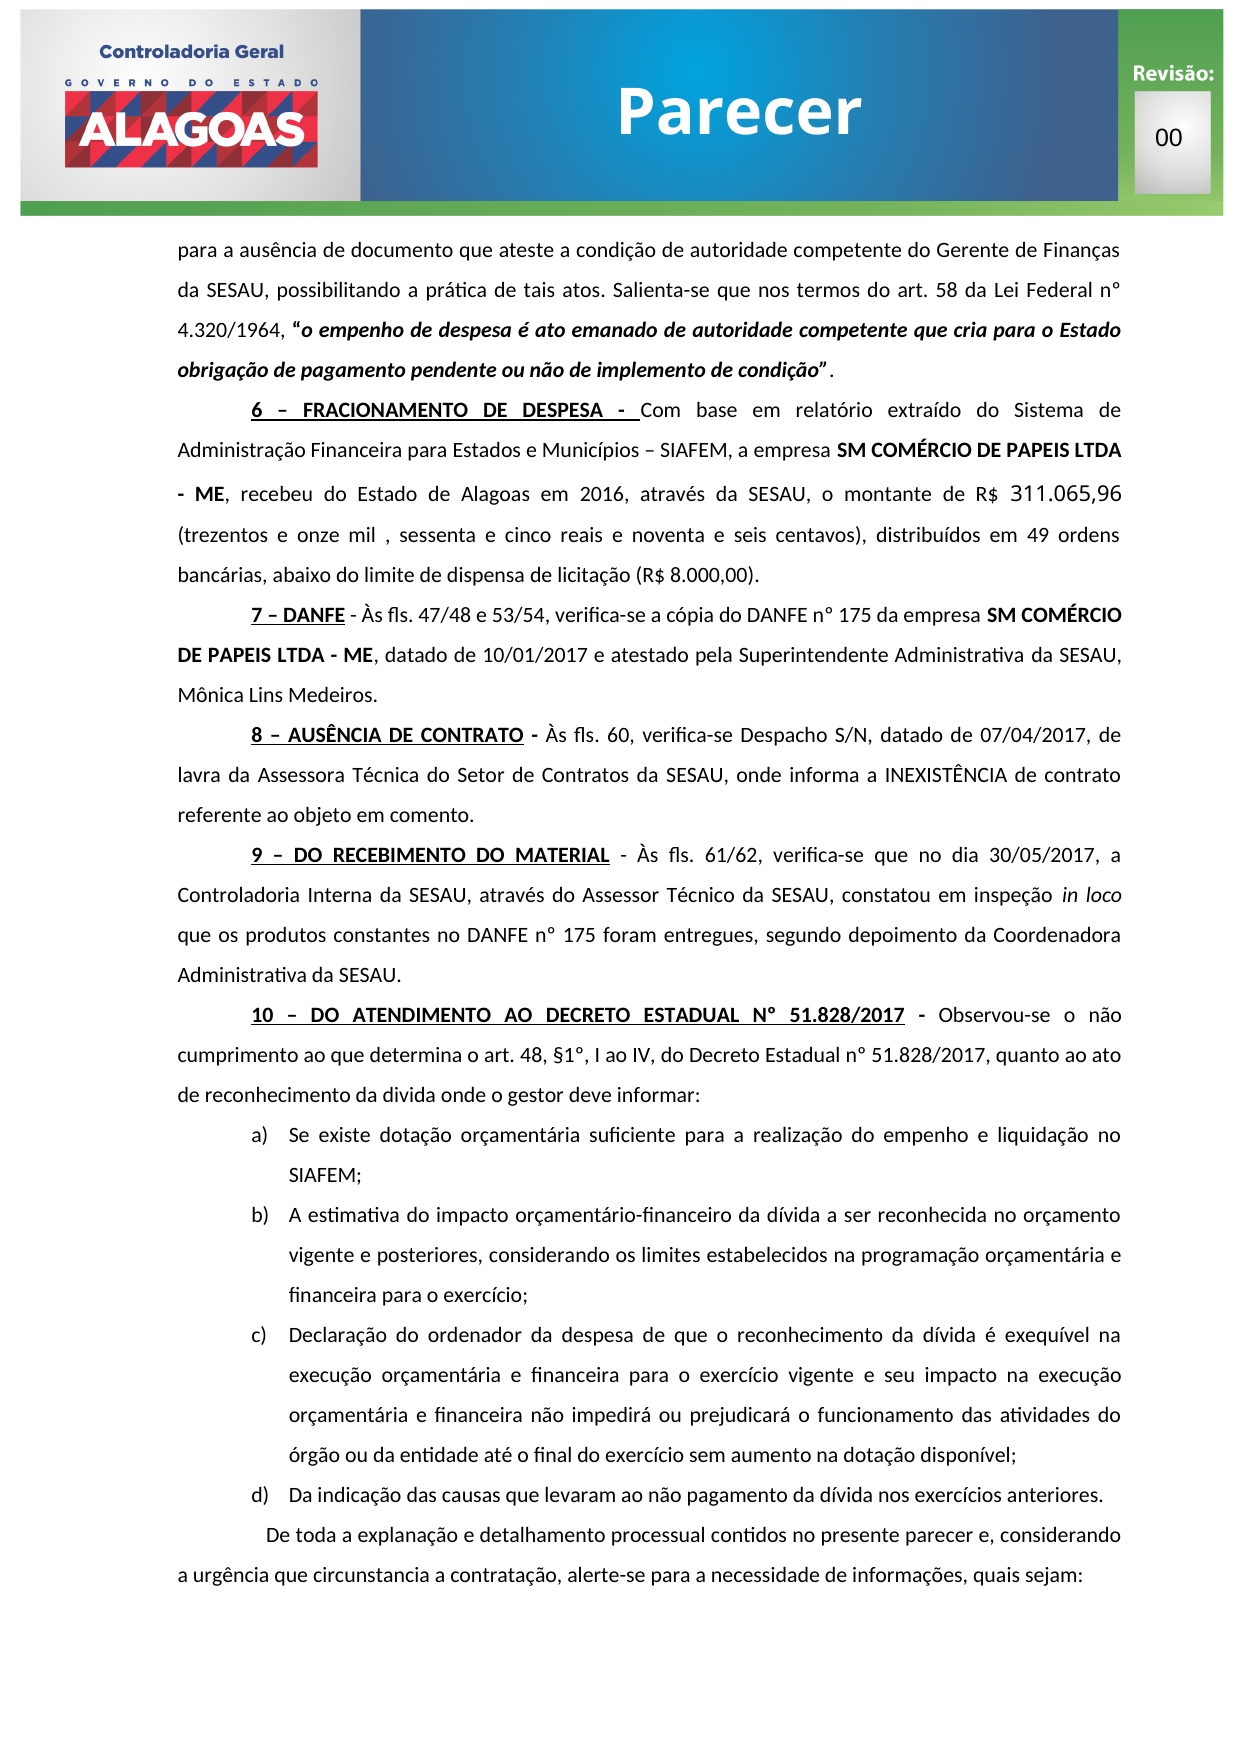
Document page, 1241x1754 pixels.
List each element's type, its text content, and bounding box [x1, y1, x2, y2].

text 6 – FRACIONAMENTO DE DESPESA - Com base em relatório extraído do Sistema de Administração Financeira para Estados e Municípios – SIAFEM, a empresa SM COMÉRCIO DE PAPEIS LTDA - ME, recebeu do Estado de Alagoas em 2016, através da SESAU, o montante de R$ 311.065,96 (trezentos e onze mil , sessenta e cinco reais e noventa e seis centavos), distribuídos em 49 ordens bancárias, abaixo do limite de dispensa de licitação (R$ 8.000,00). [177, 396, 1122, 588]
text 10 – DO ATENDIMENTO AO DECRETO ESTADUAL Nº 51.828/2017 - Observou-se o não cumprimento ao que determina o art. 48, §1º, I ao IV, do Decreto Estadual nº 51.828/2017, quanto ao ato de reconhecimento da divida onde o gestor deve informar: [177, 1001, 1122, 1108]
picture [20, 9, 1224, 216]
list A estimativa do impacto orçamentário-financeiro da dívida a ser reconhecida no orçamento vigente e posteriores, considerando os limites estabelecidos na programação orçamentária e financeira para o exercício; [251, 1201, 1122, 1308]
text 7 – DANFE - Às fls. 47/48 e 53/54, verifica-se a cópia do DANFE nº 175 da empresa SM COMÉRCIO DE PAPEIS LTDA - ME, datado de 10/01/2017 e atestado pela Superintendente Administrativa da SESAU, Mônica Lins Medeiros. [177, 601, 1122, 708]
text 9 – DO RECEBIMENTO DO MATERIAL - Às fls. 61/62, verifica-se que no dia 30/05/2017, a Controladoria Interna da SESAU, através do Assessor Técnico da SESAU, constatou em inspeção in loco que os produtos constantes no DANFE nº 175 foram entregues, segundo depoimento da Coordenadora Administrativa da SESAU. [177, 841, 1122, 988]
text 8 – AUSÊNCIA DE CONTRATO - Às fls. 60, verifica-se Despacho S/N, datado de 07/04/2017, de lavra da Assessora Técnica do Setor de Contratos da SESAU, onde informa a INEXISTÊNCIA de contrato referente ao objeto em comento. [177, 721, 1122, 828]
list Se existe dotação orçamentária suficiente para a realização do empenho e liquidação no SIAFEM; [251, 1121, 1122, 1188]
list Da indicação das causas que levaram ao não pagamento da dívida nos exercícios anteriores. [251, 1481, 1122, 1508]
text De toda a explanação e detalhamento processual contidos no presente parecer e, considerando a urgência que circunstancia a contratação, alerte-se para a necessidade de informações, quais sejam: [177, 1521, 1122, 1588]
list Declaração do ordenador da despesa de que o reconhecimento da dívida é exequível na execução orçamentária e financeira para o exercício vigente e seu impacto na execução orçamentária e financeira não impedirá ou prejudicará o funcionamento das atividades do órgão ou da entidade até o final do exercício sem aumento na dotação disponível; [251, 1321, 1122, 1468]
